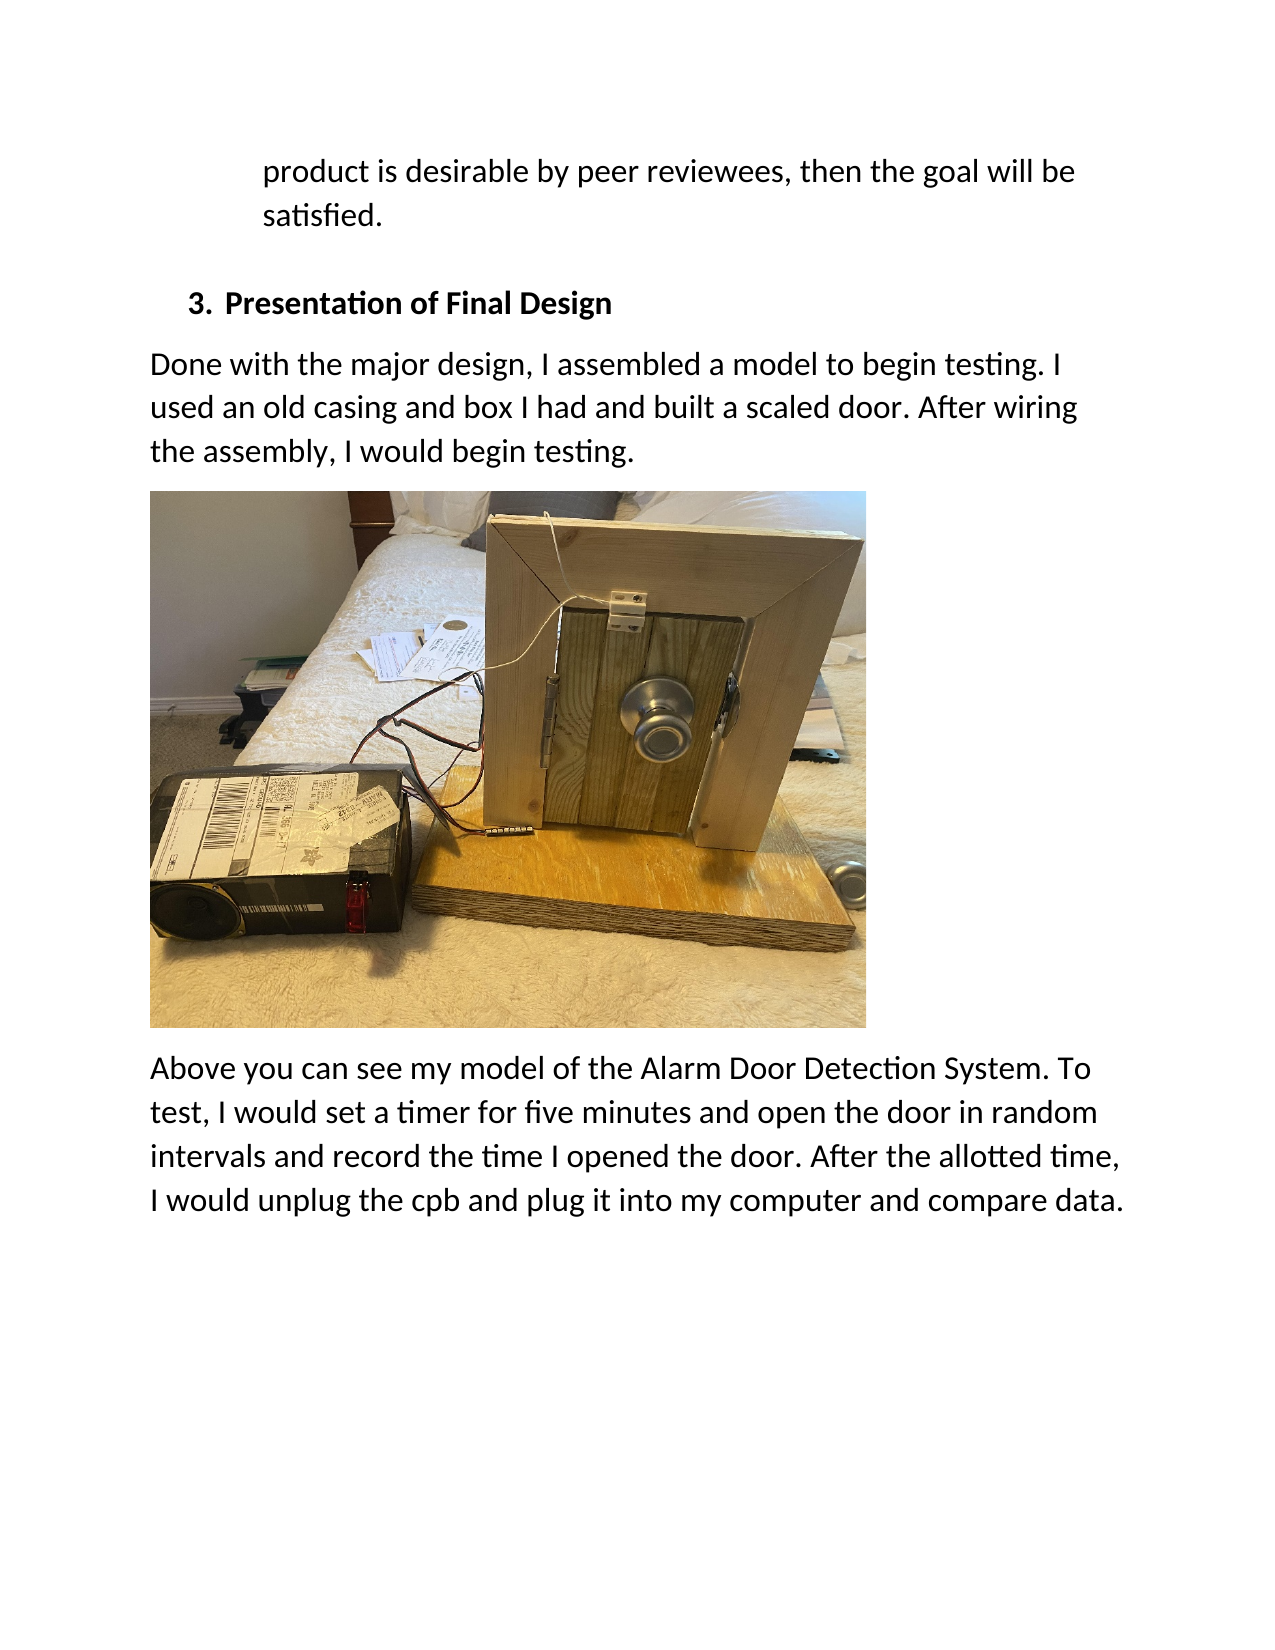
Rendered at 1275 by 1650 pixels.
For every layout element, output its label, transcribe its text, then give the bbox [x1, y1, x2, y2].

text Done with the major design, I assembled a model to begin testing. I used an old casing and box I had and built a scaled door. After wiring the assembly, I would begin testing. [150, 342, 1125, 471]
picture [150, 491, 867, 1028]
list Presentation of Final Design [187, 282, 1125, 323]
text Above you can see my model of the Alarm Door Detection System. To test, I would set a timer for five minutes and open the door in random intervals and record the time I opened the door. After the allotted time, I would unplug the cpb and plug it into my computer and compare data. [150, 1047, 1125, 1219]
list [262, 150, 1125, 235]
